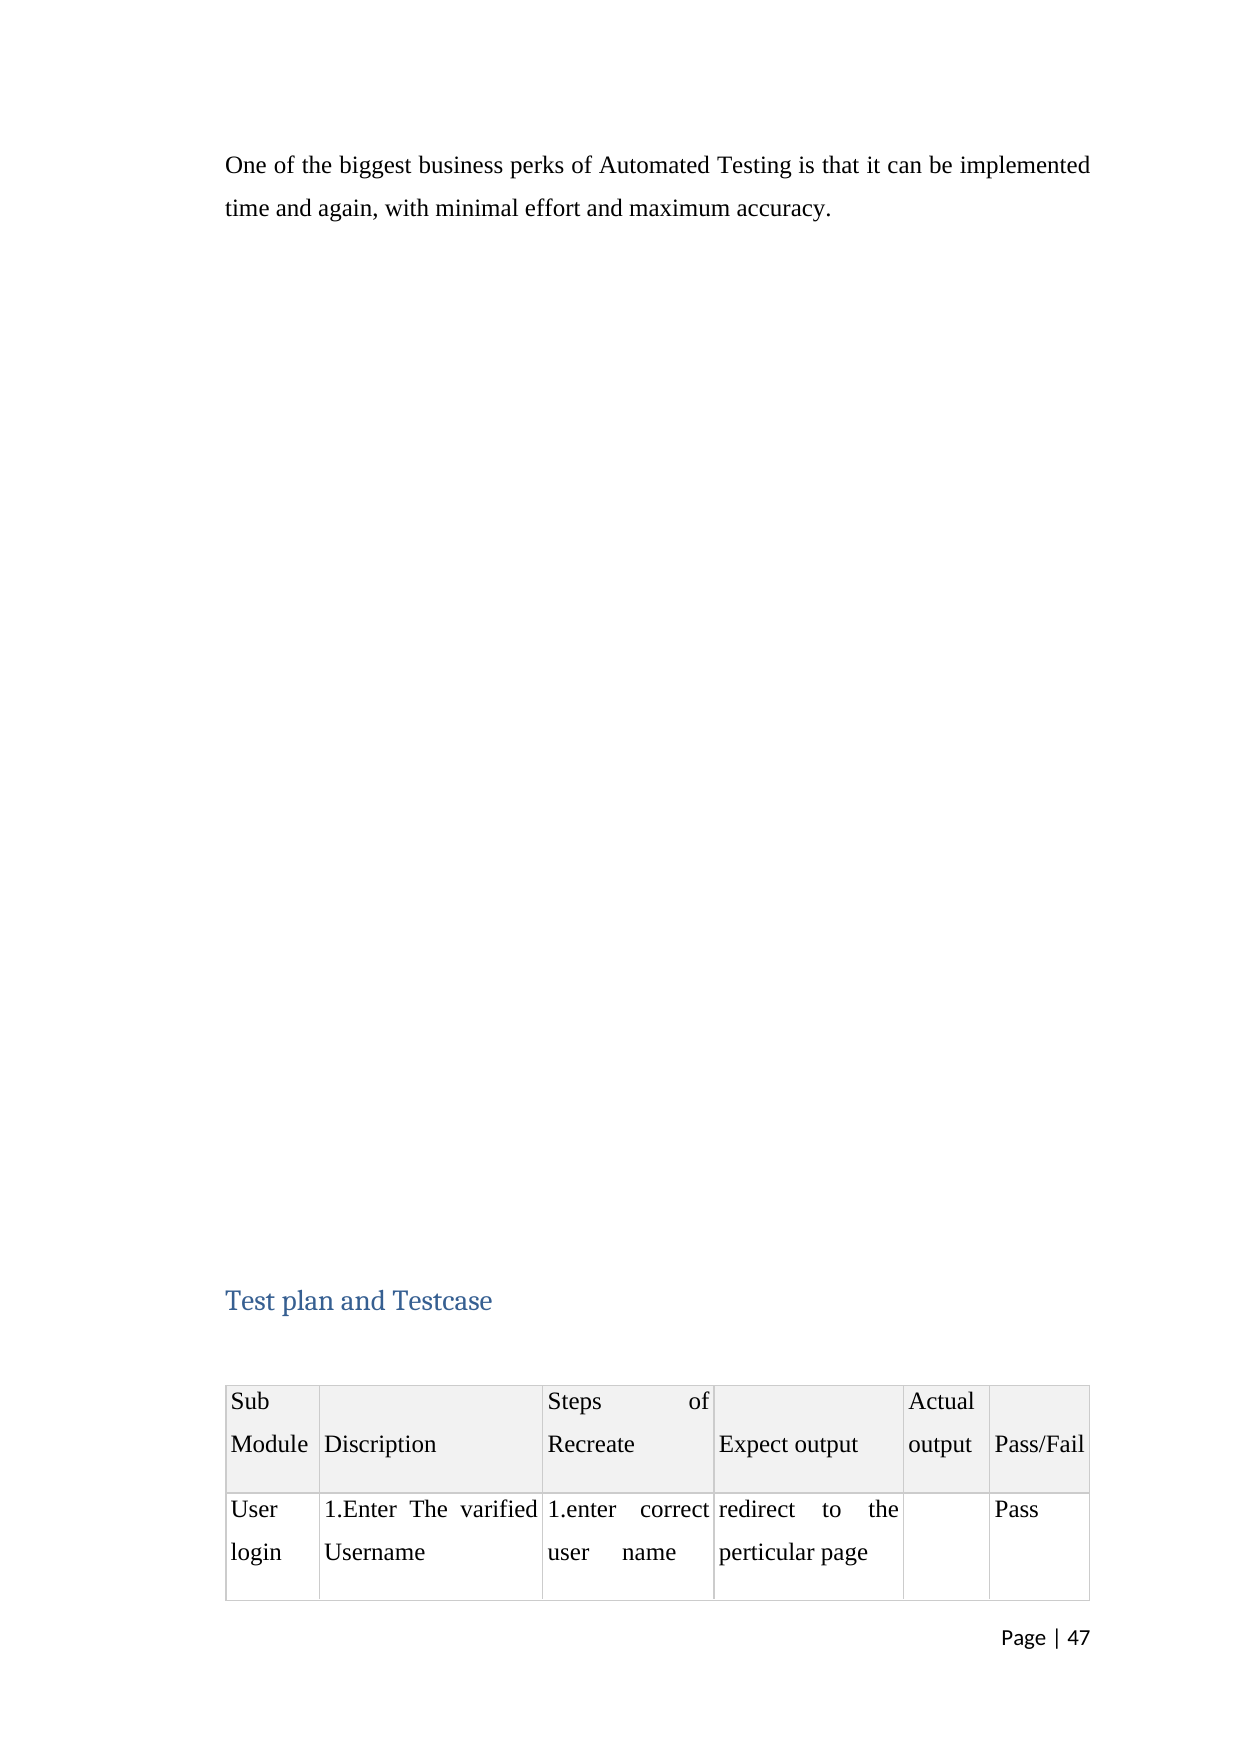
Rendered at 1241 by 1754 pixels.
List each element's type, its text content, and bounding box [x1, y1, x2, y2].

table_header Actual output [904, 1386, 989, 1492]
table_header Steps of Recreate [543, 1386, 713, 1492]
table_header Discription [320, 1386, 542, 1492]
table_header Pass/Fail [990, 1386, 1089, 1492]
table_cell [320, 1494, 542, 1599]
table_cell User login [227, 1494, 319, 1599]
table_cell [904, 1494, 989, 1599]
table_cell Pass [990, 1494, 1089, 1599]
table_header Expect output [715, 1386, 903, 1492]
subtitle Test plan and Testcase [225, 1284, 1090, 1318]
table_header Sub Module [227, 1386, 319, 1492]
text One of the biggest business perks of Automated Testing is that it can be implemented time and again, with minimal effort and maximum accuracy. [225, 150, 1090, 222]
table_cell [543, 1494, 713, 1599]
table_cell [715, 1494, 903, 1599]
